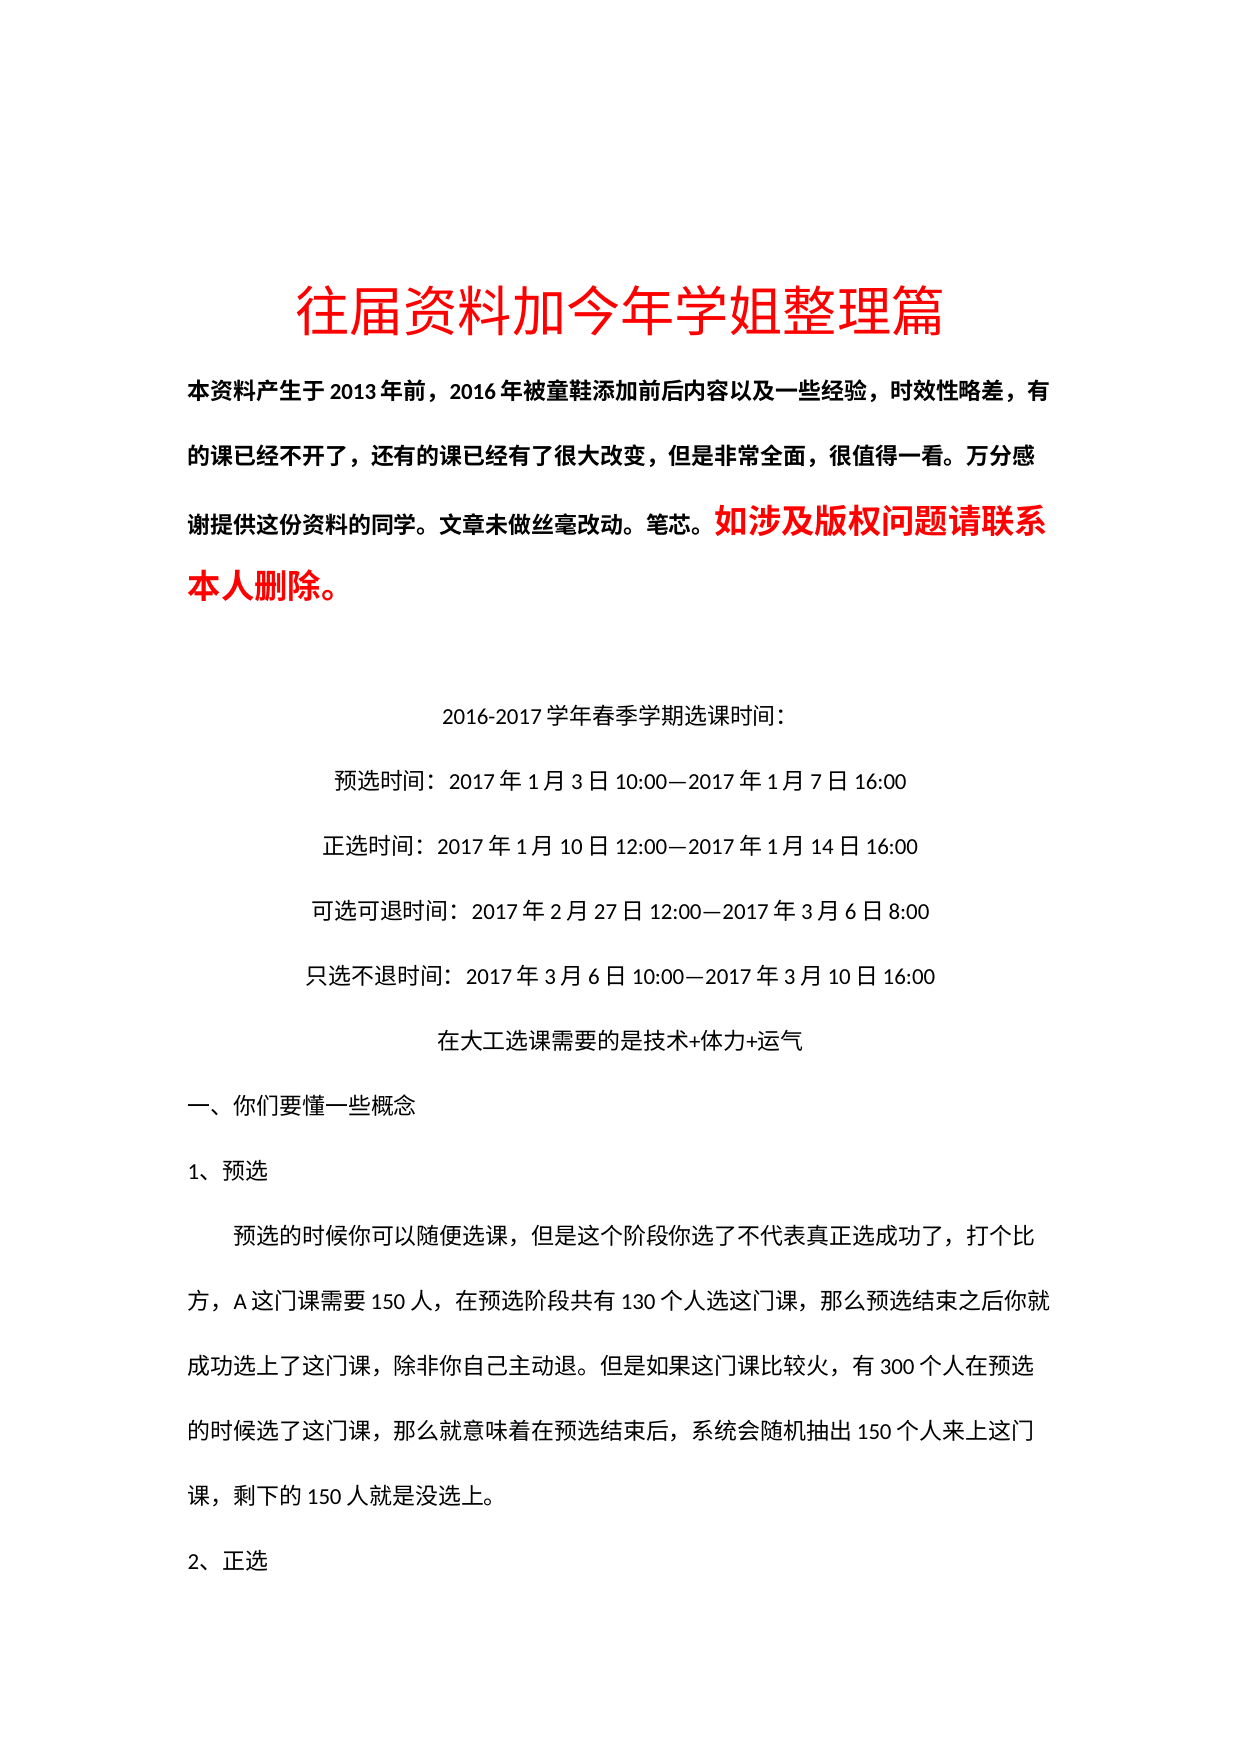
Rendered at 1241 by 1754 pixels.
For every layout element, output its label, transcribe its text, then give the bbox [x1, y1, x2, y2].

list 预选 [187, 1137, 1053, 1202]
text 2016-2017学年春季学期选课时间： [187, 682, 1053, 747]
text 预选时间：2017年1月3日10:00—2017年1月7日16:00 [187, 747, 1053, 812]
text 往届资料加今年学姐整理篇 [187, 259, 1053, 357]
list 正选 [187, 1527, 1053, 1592]
text 预选的时候你可以随便选课，但是这个阶段你选了不代表真正选成功了，打个比方，A这门课需要150人，在预选阶段共有130个人选这门课，那么预选结束之后你就成功选上了这门课，除非你自己主动退。但是如果这门课比较火，有300个人在预选的时候选了这门课，那么就意味着在预选结束后，系统会随机抽出150个人来上这门课，剩下的150人就是没选上。 [187, 1202, 1053, 1527]
text 在大工选课需要的是技术+体力+运气 [187, 1007, 1053, 1072]
list 你们要懂一些概念 [187, 1072, 1053, 1137]
text 可选可退时间：2017年2月27日12:00—2017年3月6日8:00 [187, 877, 1053, 942]
text 正选时间：2017年1月10日12:00—2017年1月14日16:00 [187, 812, 1053, 877]
text 本资料产生于2013年前，2016年被童鞋添加前后内容以及一些经验，时效性略差，有的课已经不开了，还有的课已经有了很大改变，但是非常全面，很值得一看。万分感谢提供这份资料的同学。文章未做丝毫改动。笔芯。如涉及版权问题请联系本人删除。 [187, 357, 1053, 617]
text 只选不退时间：2017年3月6日10:00—2017年3月10日16:00 [187, 942, 1053, 1007]
